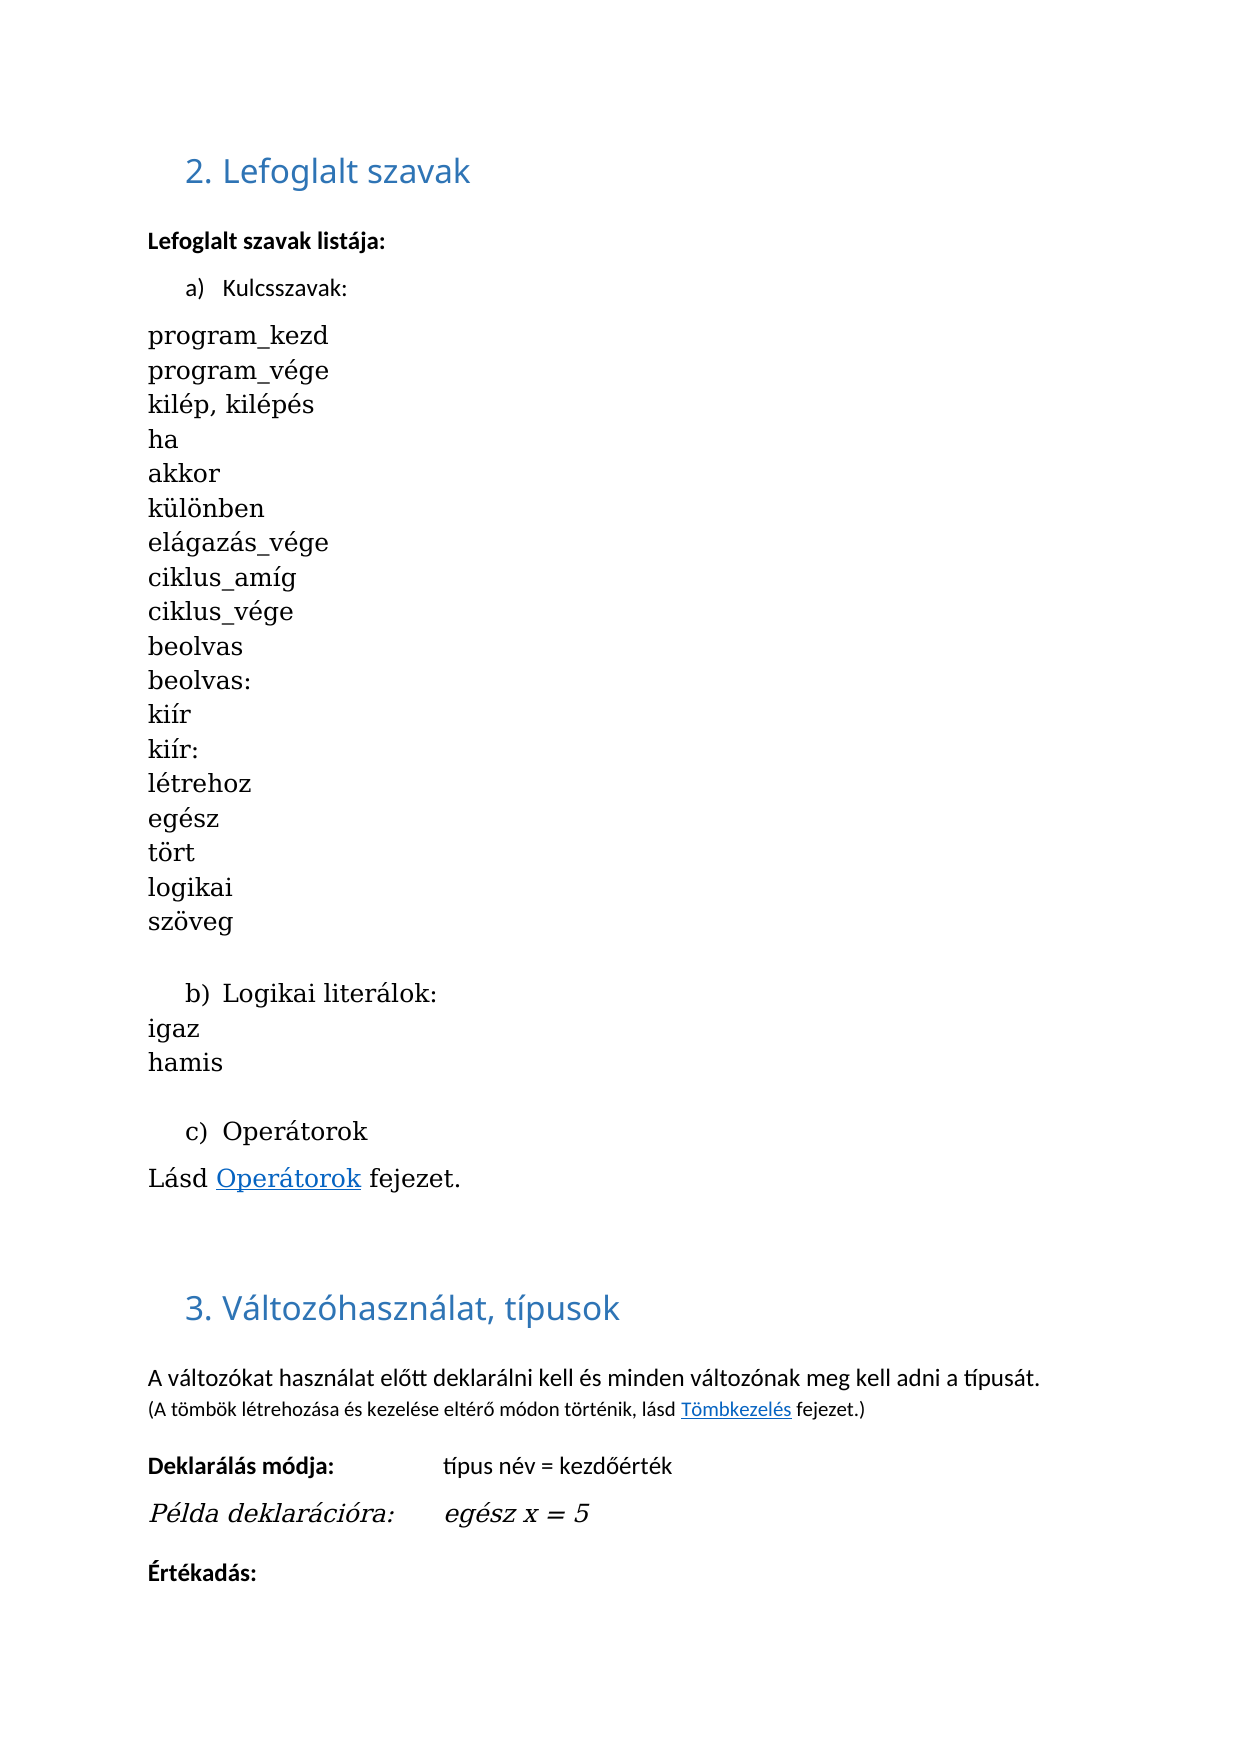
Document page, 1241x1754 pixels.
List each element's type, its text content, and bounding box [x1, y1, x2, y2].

text program_vége [148, 354, 1093, 384]
text A változókat használat előtt deklarálni kell és minden változónak meg kell adni a típusát. (A tömbök létrehozása és kezelése eltérő módon történik, lásd Tömbkezelés fejezet.) [148, 1362, 1093, 1422]
text kiír [148, 699, 1093, 729]
list Logikai literálok: [185, 978, 1093, 1008]
text elágazás_vége [148, 527, 1093, 557]
list Kulcsszavak: [185, 272, 1093, 303]
text különben [148, 492, 1093, 522]
text szöveg [148, 906, 1093, 936]
text Értékadás: [148, 1557, 1093, 1588]
subtitle Változóhasználat, típusok [185, 1285, 1093, 1330]
text létrehoz [148, 768, 1093, 798]
text logikai [148, 871, 1093, 901]
text Deklarálás módja: típus név = kezdőérték [148, 1450, 1093, 1481]
text igaz [148, 1012, 1093, 1042]
list Operátorok [185, 1116, 1093, 1146]
text egész [148, 802, 1093, 832]
text program_kezd [148, 320, 1093, 350]
text tört [148, 837, 1093, 867]
text kiír: [148, 733, 1093, 763]
text Példa deklarációra: egész x = 5 [148, 1498, 1093, 1528]
text kilép, kilépés [148, 389, 1093, 419]
text ciklus_amíg [148, 561, 1093, 591]
text ha [148, 423, 1093, 453]
text ciklus_vége [148, 596, 1093, 626]
text beolvas: [148, 664, 1093, 694]
text akkor [148, 458, 1093, 488]
subtitle Lefoglalt szavak [185, 148, 1093, 193]
text hamis [148, 1047, 1093, 1077]
text Lefoglalt szavak listája: [148, 225, 1093, 255]
text Lásd Operátorok fejezet. [148, 1163, 1093, 1193]
text beolvas [148, 630, 1093, 660]
